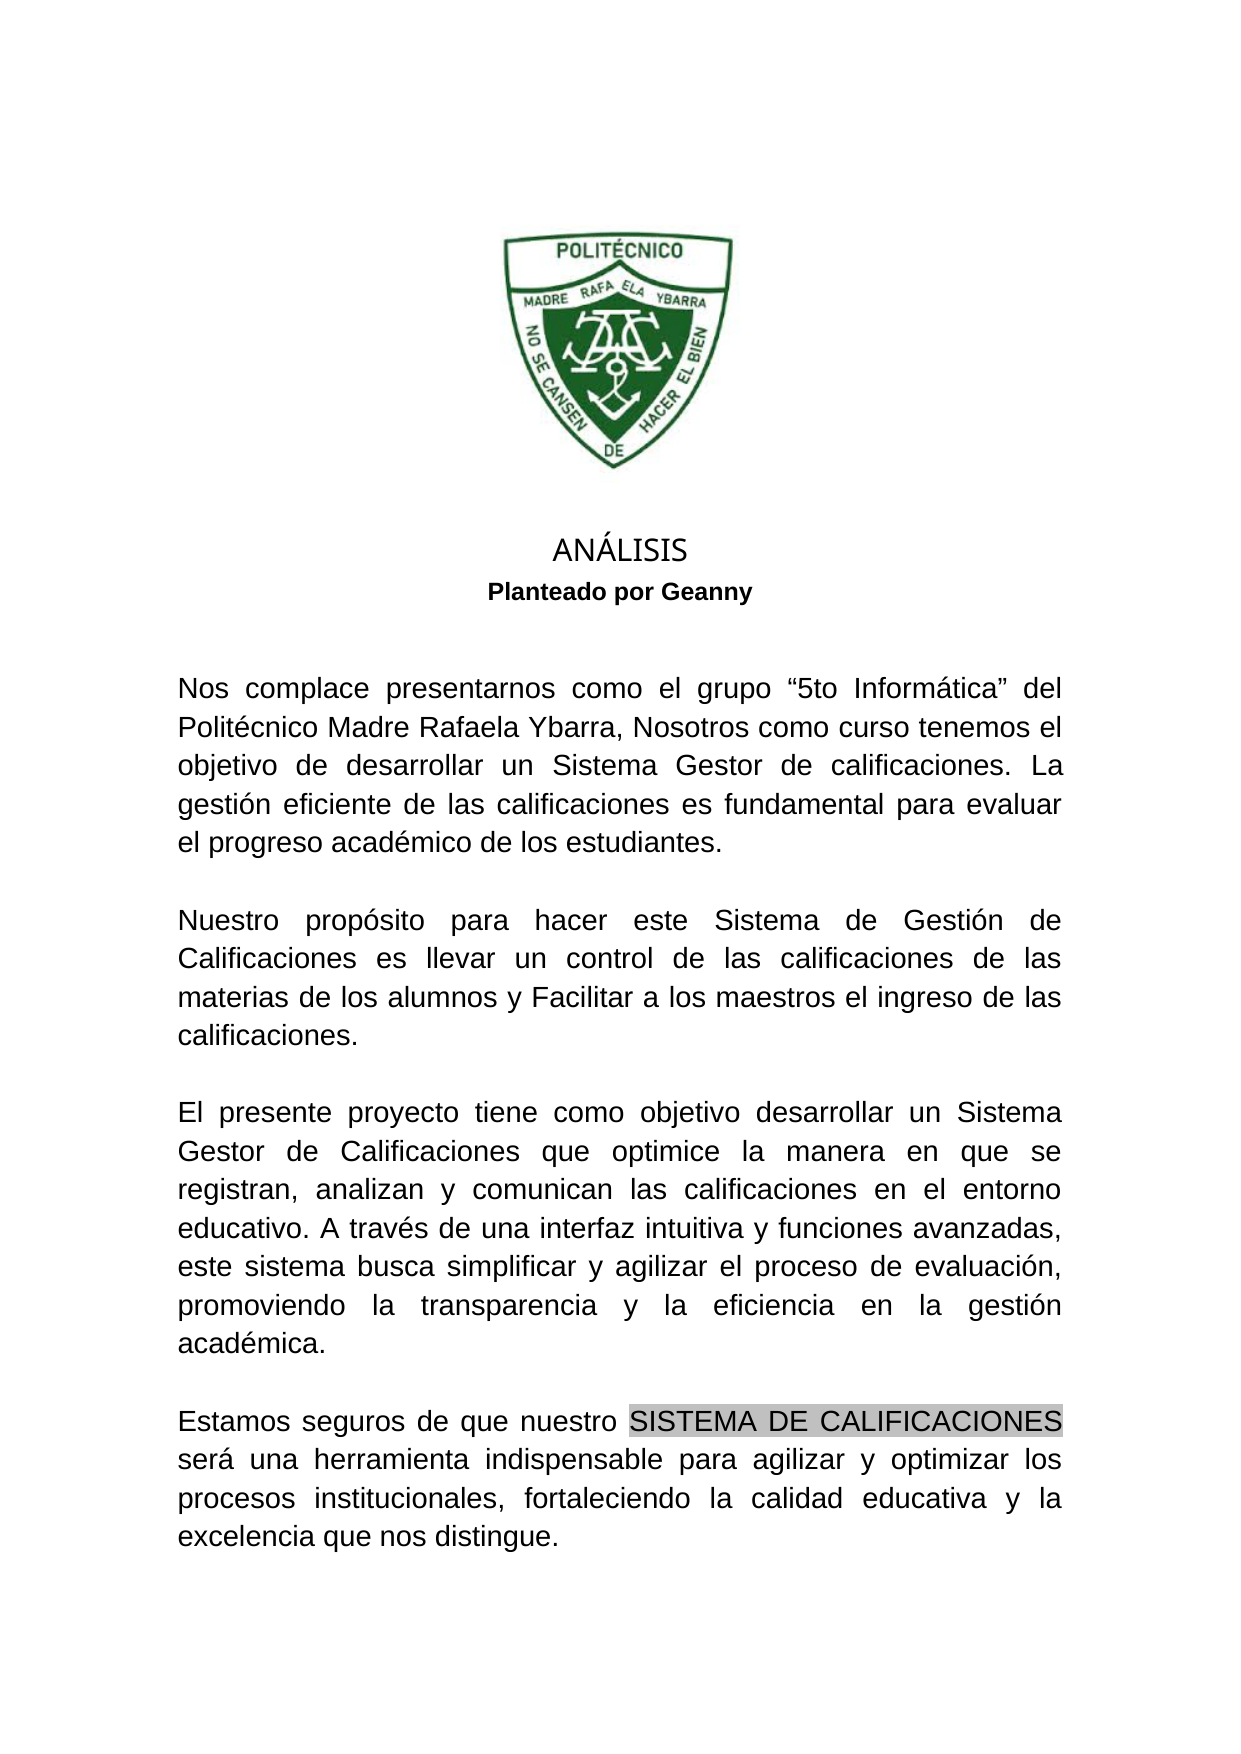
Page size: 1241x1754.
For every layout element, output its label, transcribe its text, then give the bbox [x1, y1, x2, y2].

text Estamos seguros de que nuestro SISTEMA DE CALIFICACIONES será una herramienta indispensable para agilizar y optimizar los procesos institucionales, fortaleciendo la calidad educativa y la excelencia que nos distingue. [177, 1404, 1063, 1553]
text Nos complace presentarnos como el grupo “5to Informática” del Politécnico Madre Rafaela Ybarra, Nosotros como curso tenemos el objetivo de desarrollar un Sistema Gestor de calificaciones. La gestión eficiente de las calificaciones es fundamental para evaluar el progreso académico de los estudiantes. [177, 671, 1063, 859]
text Planteado por Geanny [177, 577, 1063, 605]
picture [482, 206, 759, 483]
text Nuestro propósito para hacer este Sistema de Gestión de Calificaciones es llevar un control de las calificaciones de las materias de los alumnos y Facilitar a los maestros el ingreso de las calificaciones. [177, 903, 1063, 1052]
text El presente proyecto tiene como objetivo desarrollar un Sistema Gestor de Calificaciones que optimice la manera en que se registran, analizan y comunican las calificaciones en el entorno educativo. A través de una interfaz intuitiva y funciones avanzadas, este sistema busca simplificar y agilizar el proceso de evaluación, promoviendo la transparencia y la eficiencia en la gestión académica. [177, 1095, 1063, 1360]
text ANÁLISIS [177, 528, 1063, 570]
